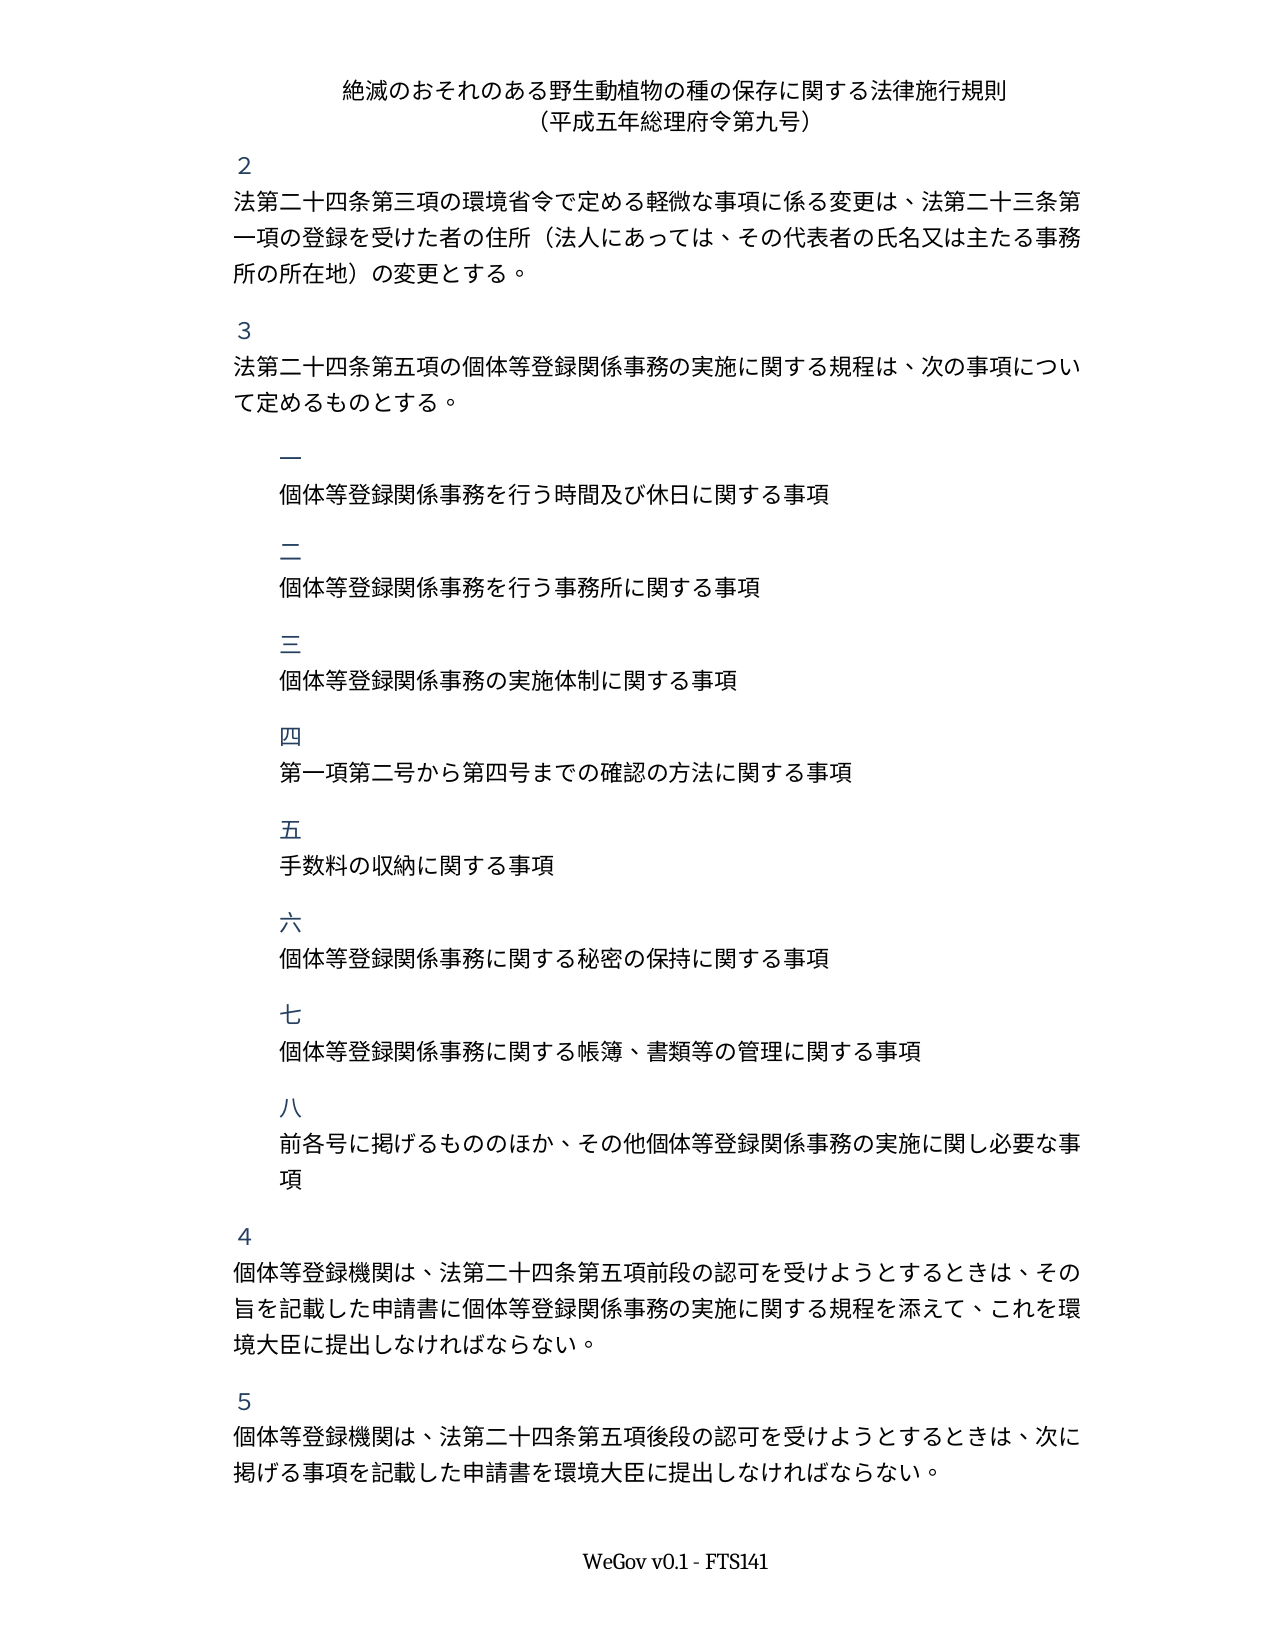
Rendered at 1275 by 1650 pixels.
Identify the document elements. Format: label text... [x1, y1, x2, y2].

subtitle ２ [233, 150, 1087, 181]
text 個体等登録機関は、法第二十四条第五項前段の認可を受けようとするときは、その旨を記載した申請書に個体等登録関係事務の実施に関する規程を添えて、これを環境大臣に提出しなければならない。 [233, 1257, 1087, 1360]
subtitle 七 [279, 999, 1087, 1031]
subtitle 二 [279, 536, 1087, 567]
subtitle 六 [279, 907, 1087, 938]
subtitle 五 [279, 814, 1087, 845]
text 手数料の収納に関する事項 [279, 850, 1087, 881]
text 第一項第二号から第四号までの確認の方法に関する事項 [279, 757, 1087, 788]
subtitle 三 [279, 629, 1087, 660]
subtitle 八 [279, 1092, 1087, 1123]
text 個体等登録関係事務を行う時間及び休日に関する事項 [279, 479, 1087, 510]
text 法第二十四条第三項の環境省令で定める軽微な事項に係る変更は、法第二十三条第一項の登録を受けた者の住所（法人にあっては、その代表者の氏名又は主たる事務所の所在地）の変更とする。 [233, 186, 1087, 289]
subtitle 四 [279, 721, 1087, 753]
subtitle 一 [279, 443, 1087, 474]
subtitle ５ [233, 1385, 1087, 1417]
text 個体等登録関係事務を行う事務所に関する事項 [279, 572, 1087, 603]
text 法第二十四条第五項の個体等登録関係事務の実施に関する規程は、次の事項について定めるものとする。 [233, 351, 1087, 418]
text 個体等登録機関は、法第二十四条第五項後段の認可を受けようとするときは、次に掲げる事項を記載した申請書を環境大臣に提出しなければならない。 [233, 1421, 1087, 1488]
text 個体等登録関係事務の実施体制に関する事項 [279, 664, 1087, 696]
text 前各号に掲げるもののほか、その他個体等登録関係事務の実施に関し必要な事項 [279, 1128, 1087, 1195]
text 個体等登録関係事務に関する秘密の保持に関する事項 [279, 943, 1087, 974]
text 個体等登録関係事務に関する帳簿、書類等の管理に関する事項 [279, 1035, 1087, 1067]
subtitle ４ [233, 1221, 1087, 1252]
subtitle ３ [233, 314, 1087, 346]
